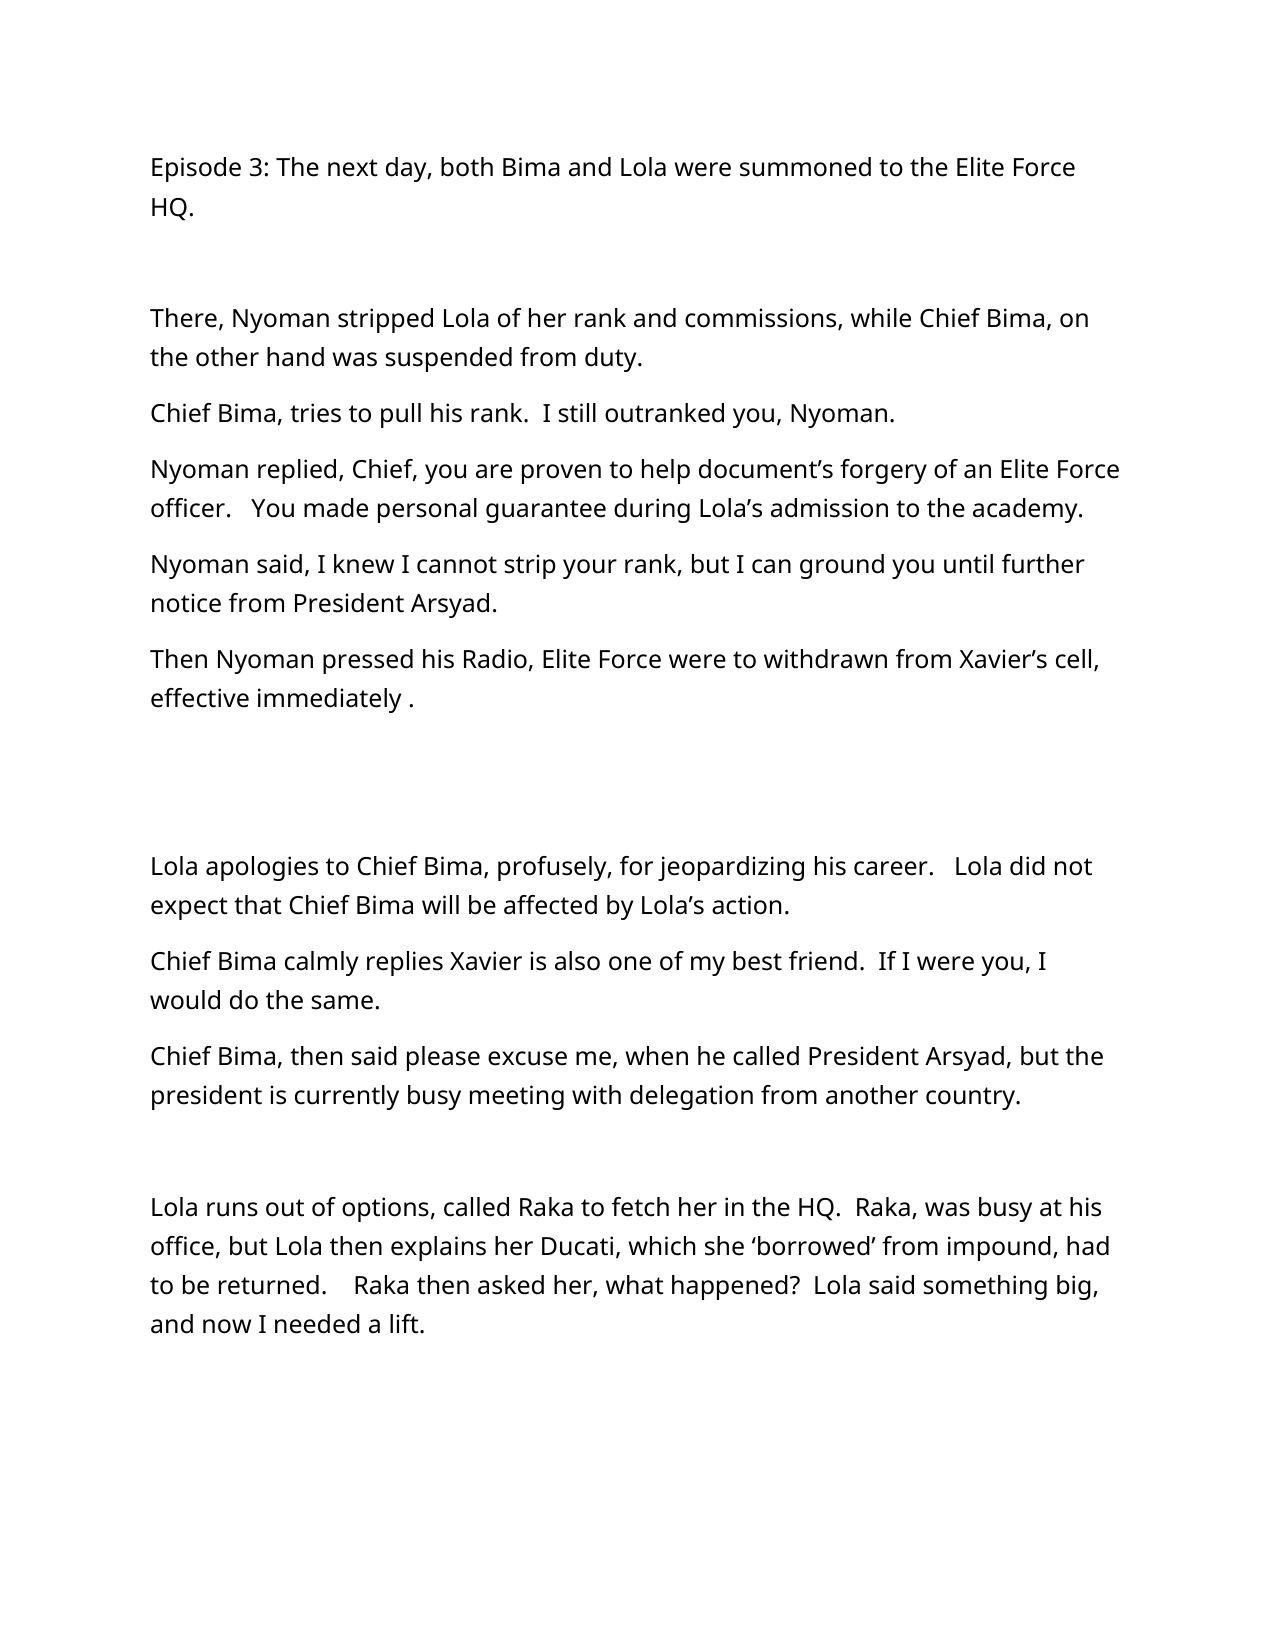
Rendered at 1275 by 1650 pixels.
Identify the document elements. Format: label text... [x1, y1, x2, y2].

text Chief Bima, tries to pull his rank. I still outranked you, Nyoman. [150, 396, 1125, 430]
text Nyoman said, I knew I cannot strip your rank, but I can ground you until further notice from President Arsyad. [150, 547, 1125, 620]
text Chief Bima calmly replies Xavier is also one of my best friend. If I were you, I would do the same. [150, 943, 1125, 1017]
text Lola apologies to Chief Bima, profusely, for jeopardizing his career. Lola did not expect that Chief Bima will be affected by Lola’s action. [150, 848, 1125, 922]
text Chief Bima, then said please excuse me, when he called President Arsyad, but the president is currently busy meeting with delegation from another country. [150, 1038, 1125, 1112]
text Lola runs out of options, called Raka to fetch her in the HQ. Raka, was busy at his office, but Lola then explains her Ducati, which she ‘borrowed’ from impound, had to be returned. Raka then asked her, what happened? Lola said something big, and now I needed a lift. [150, 1189, 1125, 1341]
text Episode 3: The next day, both Bima and Lola were summoned to the Elite Force HQ. [150, 150, 1125, 223]
text Then Nyoman pressed his Radio, Elite Force were to withdrawn from Xavier’s cell, effective immediately . [150, 642, 1125, 715]
text Nyoman replied, Chief, you are proven to help document’s forgery of an Elite Force officer. You made personal guarantee during Lola’s admission to the academy. [150, 452, 1125, 525]
text There, Nyoman stripped Lola of her rank and commissions, while Chief Bima, on the other hand was suspended from duty. [150, 301, 1125, 374]
